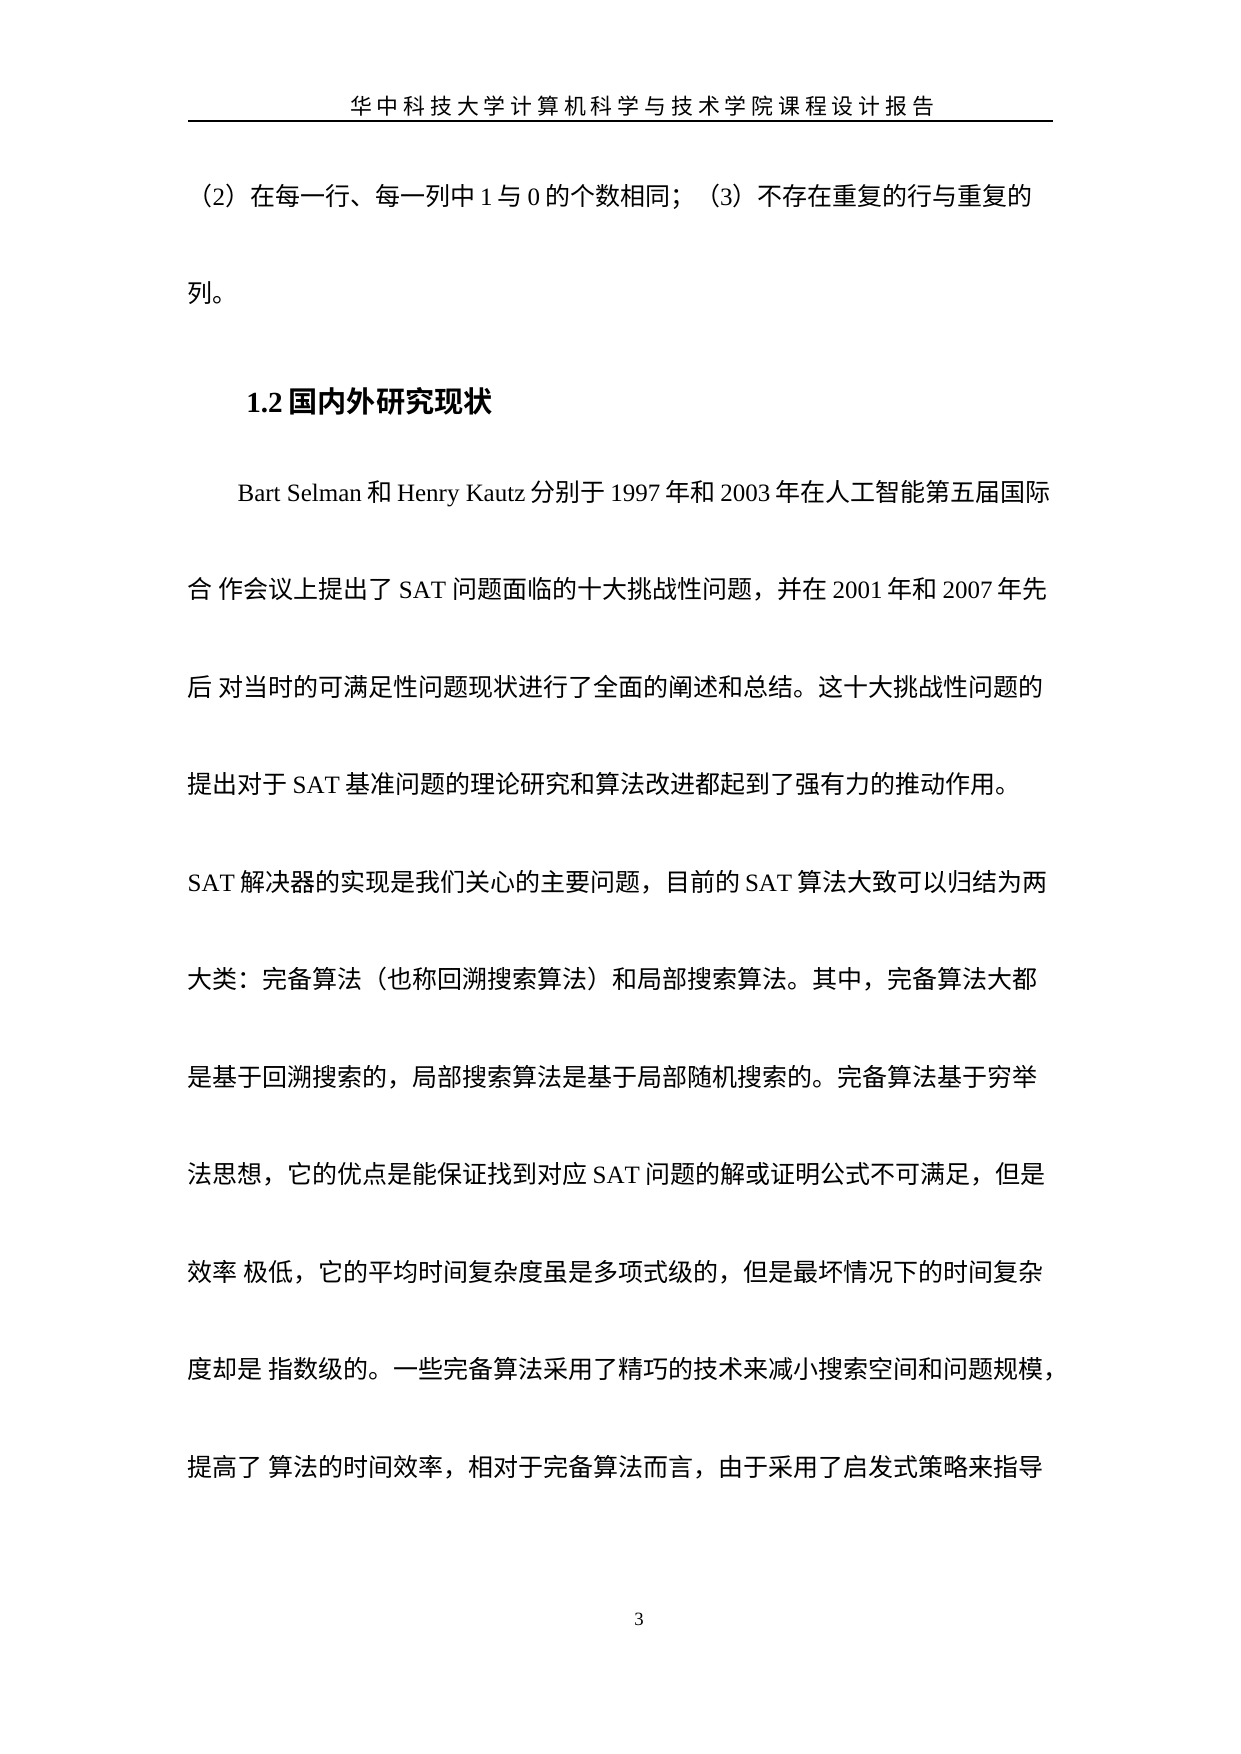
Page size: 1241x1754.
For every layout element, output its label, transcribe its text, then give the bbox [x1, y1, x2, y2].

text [187, 162, 1053, 324]
subtitle 1.2国内外研究现状 [187, 368, 1053, 433]
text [187, 458, 1053, 1498]
